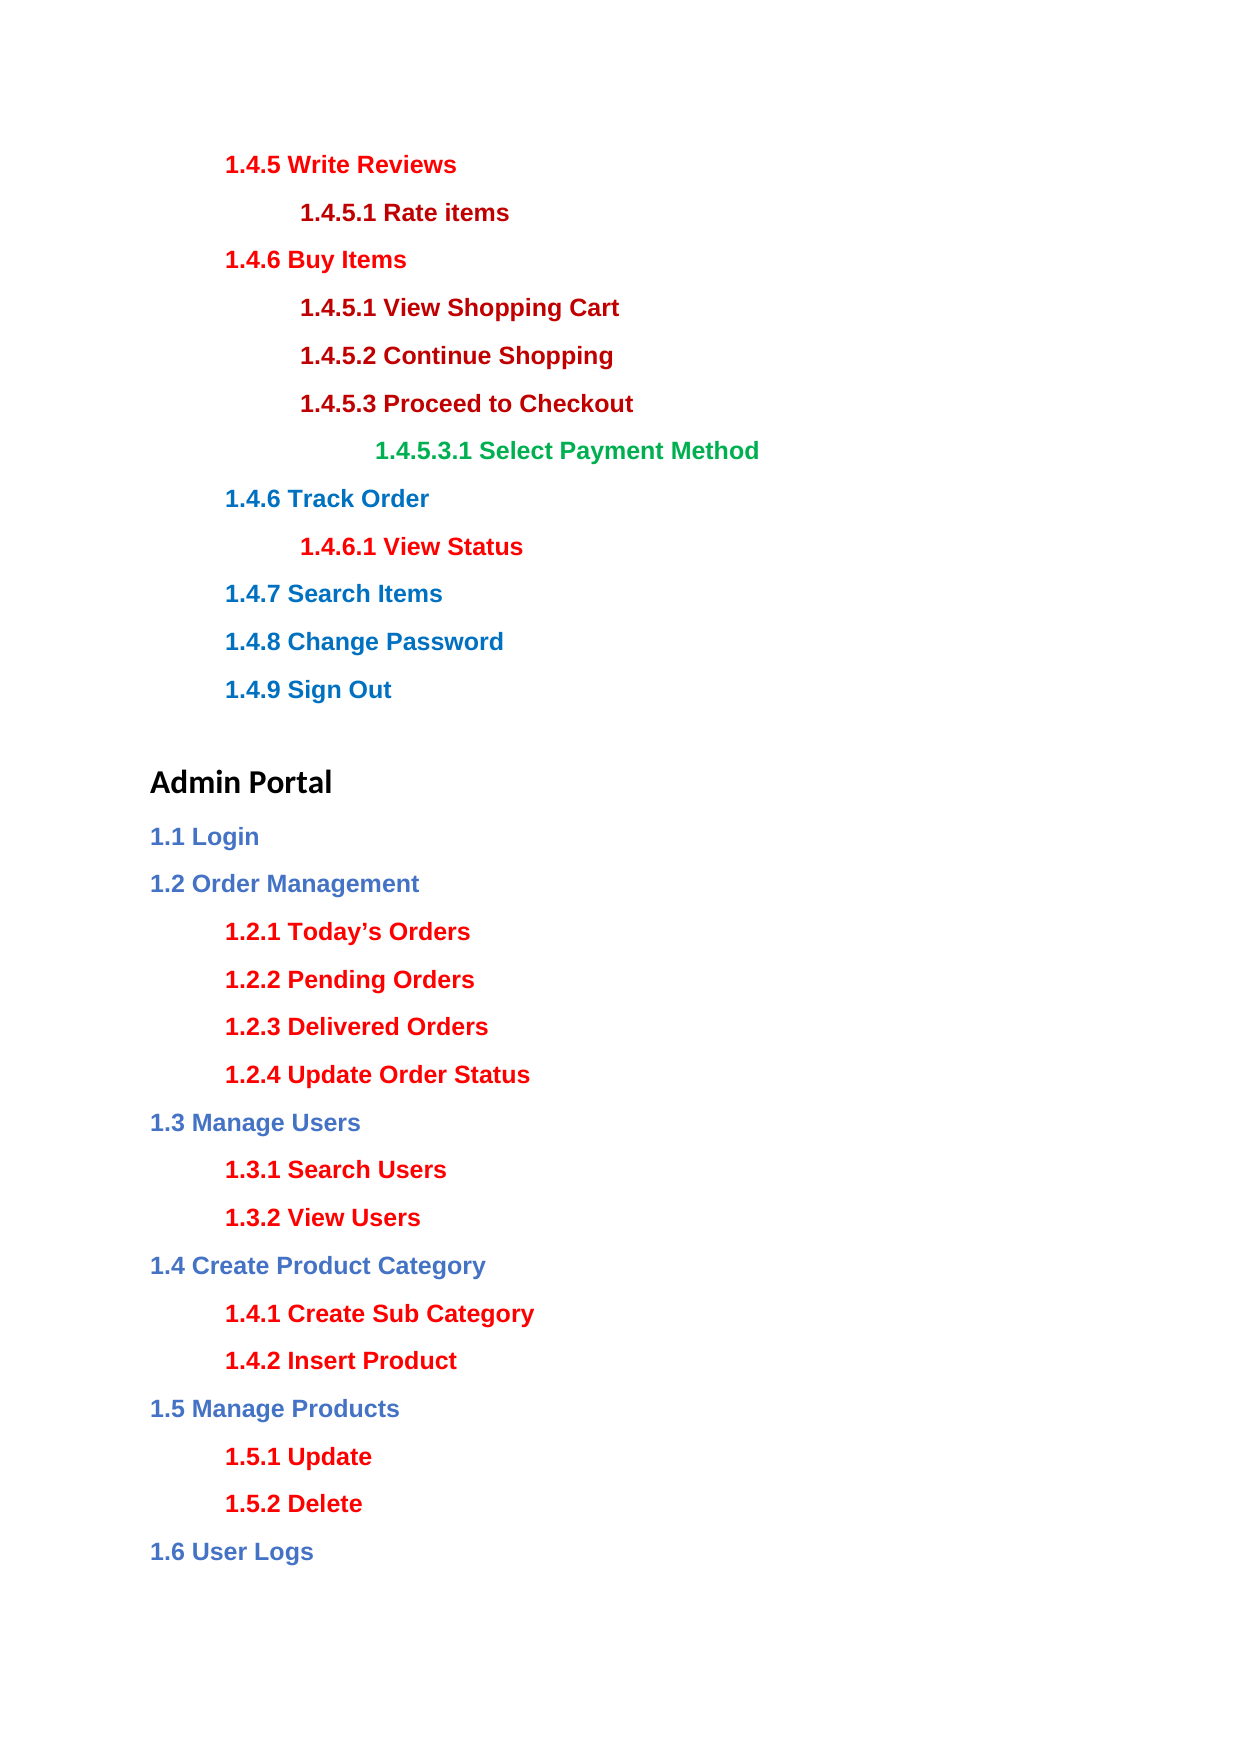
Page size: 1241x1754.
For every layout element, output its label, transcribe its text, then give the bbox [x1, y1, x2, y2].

text 1.4.6 Buy Items [150, 245, 1090, 274]
text 1.4.1 Create Sub Category [225, 1299, 1090, 1327]
text 1.4 Create Product Category [150, 1251, 1090, 1280]
text 1.5.1 Update [225, 1442, 1090, 1471]
text 1.4.5.1 View Shopping Cart [150, 293, 1090, 322]
text 1.4.6.1 View Status [150, 532, 1090, 560]
text 1.2.4 Update Order Status [225, 1060, 1090, 1089]
text 1.4.9 Sign Out [150, 675, 1090, 703]
text 1.2 Order Management [150, 869, 1090, 898]
text 1.4.5.3 Proceed to Checkout [150, 388, 1090, 417]
text 1.5.2 Delete [225, 1489, 1090, 1518]
text 1.4.5 Write Reviews [150, 150, 1090, 179]
text 1.6 User Logs [150, 1537, 1090, 1566]
text 1.4.5.2 Continue Shopping [150, 341, 1090, 369]
text 1.4.5.3.1 Select Payment Method [150, 436, 1090, 465]
text 1.2.3 Delivered Orders [225, 1012, 1090, 1041]
text 1.2.1 Today’s Orders [225, 917, 1090, 946]
text Admin Portal [150, 761, 1090, 802]
text 1.4.5.1 Rate items [150, 198, 1090, 226]
text 1.2.2 Pending Orders [225, 965, 1090, 993]
text 1.4.2 Insert Product [225, 1346, 1090, 1375]
text 1.4.8 Change Password [150, 627, 1090, 656]
text 1.3.1 Search Users [225, 1156, 1090, 1184]
text 1.1 Login [150, 822, 1090, 850]
text 1.3 Manage Users [150, 1108, 1090, 1137]
text 1.5 Manage Products [150, 1394, 1090, 1423]
text 1.4.7 Search Items [150, 579, 1090, 608]
text 1.3.2 View Users [225, 1203, 1090, 1232]
text 1.4.6 Track Order [150, 484, 1090, 513]
